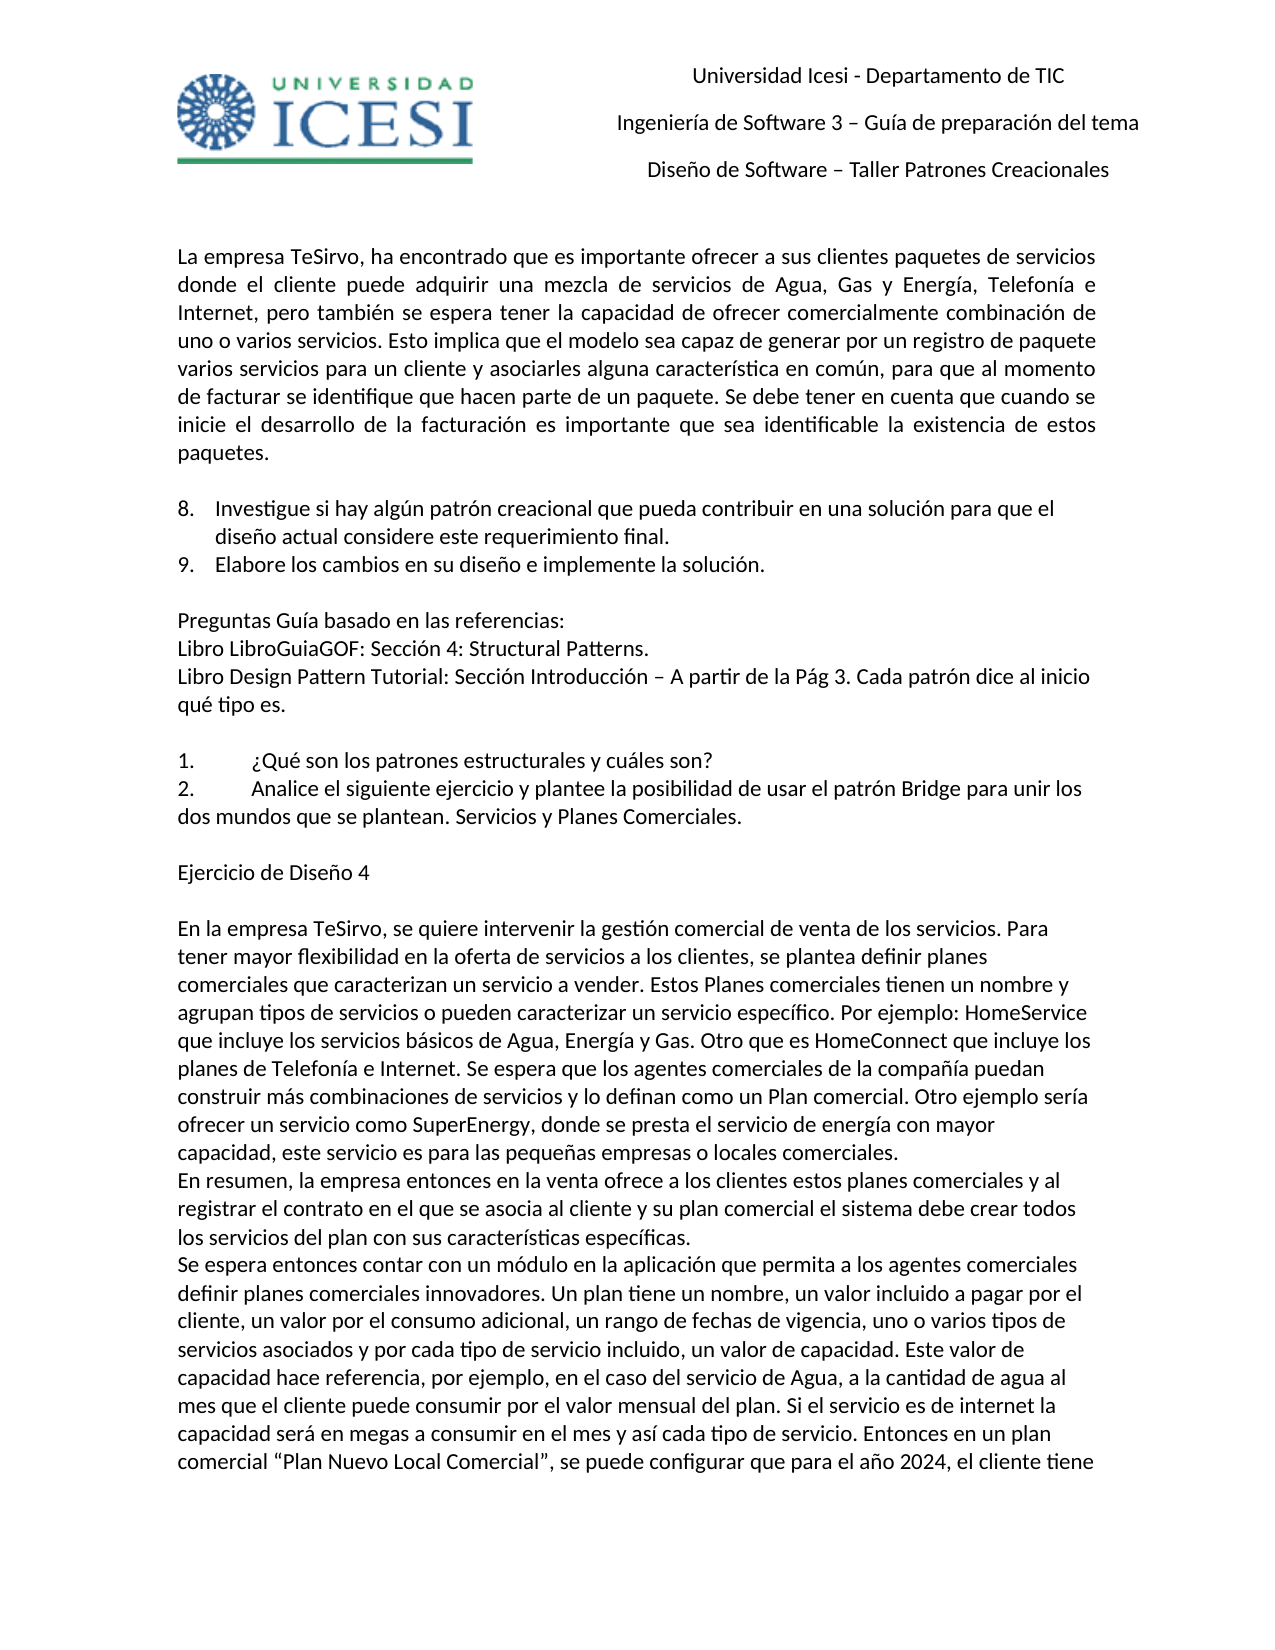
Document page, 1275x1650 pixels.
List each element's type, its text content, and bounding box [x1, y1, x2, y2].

list Elabore los cambios en su diseño e implemente la solución. [177, 550, 1098, 578]
text 2. Analice el siguiente ejercicio y plantee la posibilidad de usar el patrón Bridge para unir los dos mundos que se plantean. Servicios y Planes Comerciales. [177, 774, 1098, 830]
text En resumen, la empresa entonces en la venta ofrece a los clientes estos planes comerciales y al registrar el contrato en el que se asocia al cliente y su plan comercial el sistema debe crear todos los servicios del plan con sus características específicas. [177, 1167, 1098, 1251]
text 1. ¿Qué son los patrones estructurales y cuáles son? [177, 746, 1098, 774]
text Libro Design Pattern Tutorial: Sección Introducción – A partir de la Pág 3. Cada patrón dice al inicio qué tipo es. [177, 662, 1098, 718]
text Ejercicio de Diseño 4 [177, 858, 1098, 886]
text En la empresa TeSirvo, se quiere intervenir la gestión comercial de venta de los servicios. Para tener mayor flexibilidad en la oferta de servicios a los clientes, se plantea definir planes comerciales que caracterizan un servicio a vender. Estos Planes comerciales tienen un nombre y agrupan tipos de servicios o pueden caracterizar un servicio específico. Por ejemplo: HomeService que incluye los servicios básicos de Agua, Energía y Gas. Otro que es HomeConnect que incluye los planes de Telefonía e Internet. Se espera que los agentes comerciales de la compañía puedan construir más combinaciones de servicios y lo definan como un Plan comercial. Otro ejemplo sería ofrecer un servicio como SuperEnergy, donde se presta el servicio de energía con mayor capacidad, este servicio es para las pequeñas empresas o locales comerciales. [177, 914, 1098, 1167]
picture [177, 74, 473, 164]
text Preguntas Guía basado en las referencias: [177, 606, 1098, 634]
list Investigue si hay algún patrón creacional que pueda contribuir en una solución para que el diseño actual considere este requerimiento final. [177, 494, 1098, 550]
text Libro LibroGuiaGOF: Sección 4: Structural Patterns. [177, 634, 1098, 662]
text La empresa TeSirvo, ha encontrado que es importante ofrecer a sus clientes paquetes de servicios donde el cliente puede adquirir una mezcla de servicios de Agua, Gas y Energía, Telefonía e Internet, pero también se espera tener la capacidad de ofrecer comercialmente combinación de uno o varios servicios. Esto implica que el modelo sea capaz de generar por un registro de paquete varios servicios para un cliente y asociarles alguna característica en común, para que al momento de facturar se identifique que hacen parte de un paquete. Se debe tener en cuenta que cuando se inicie el desarrollo de la facturación es importante que sea identificable la existencia de estos paquetes. [177, 242, 1098, 466]
